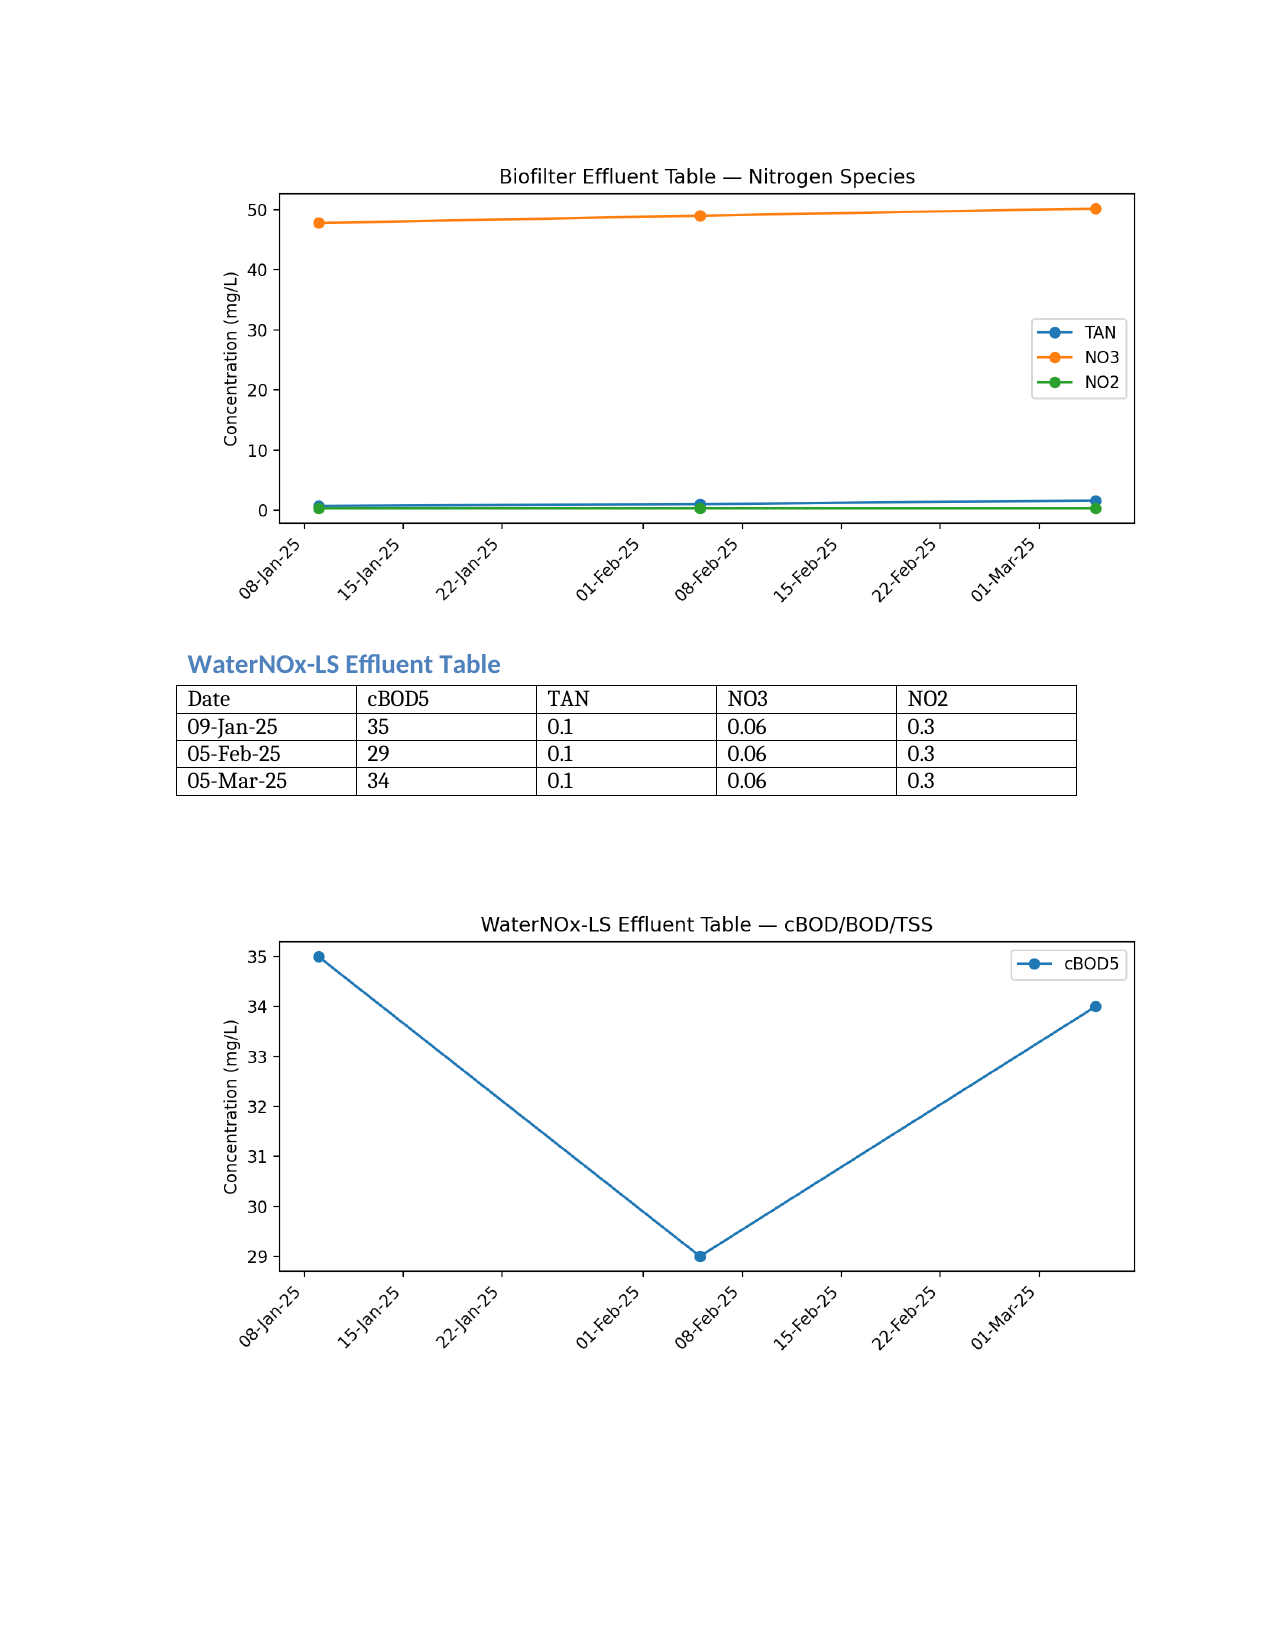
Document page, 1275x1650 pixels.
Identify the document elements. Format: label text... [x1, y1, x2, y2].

subtitle WaterNOx-LS Effluent Table [187, 647, 1087, 680]
table_cell 35 [357, 714, 536, 740]
table_header cBOD5 [357, 686, 536, 712]
table_header NO3 [717, 686, 896, 712]
table_cell 05-Feb-25 [177, 741, 356, 767]
table_cell 0.06 [717, 741, 896, 767]
table_header Date [177, 686, 356, 712]
table_header NO2 [897, 686, 1076, 712]
table_cell 0.1 [537, 714, 716, 740]
table_cell 0.1 [537, 768, 716, 794]
table_cell 09-Jan-25 [177, 714, 356, 740]
picture [206, 897, 1152, 1371]
table_cell 0.06 [717, 714, 896, 740]
table_cell 05-Mar-25 [177, 768, 356, 794]
table_cell 0.3 [897, 714, 1076, 740]
table_cell 0.3 [897, 768, 1076, 794]
picture [206, 150, 1152, 623]
table_cell 0.06 [717, 768, 896, 794]
table_cell 0.1 [537, 741, 716, 767]
table_cell 0.3 [897, 741, 1076, 767]
table_cell 34 [357, 768, 536, 794]
table_header TAN [537, 686, 716, 712]
table_cell 29 [357, 741, 536, 767]
